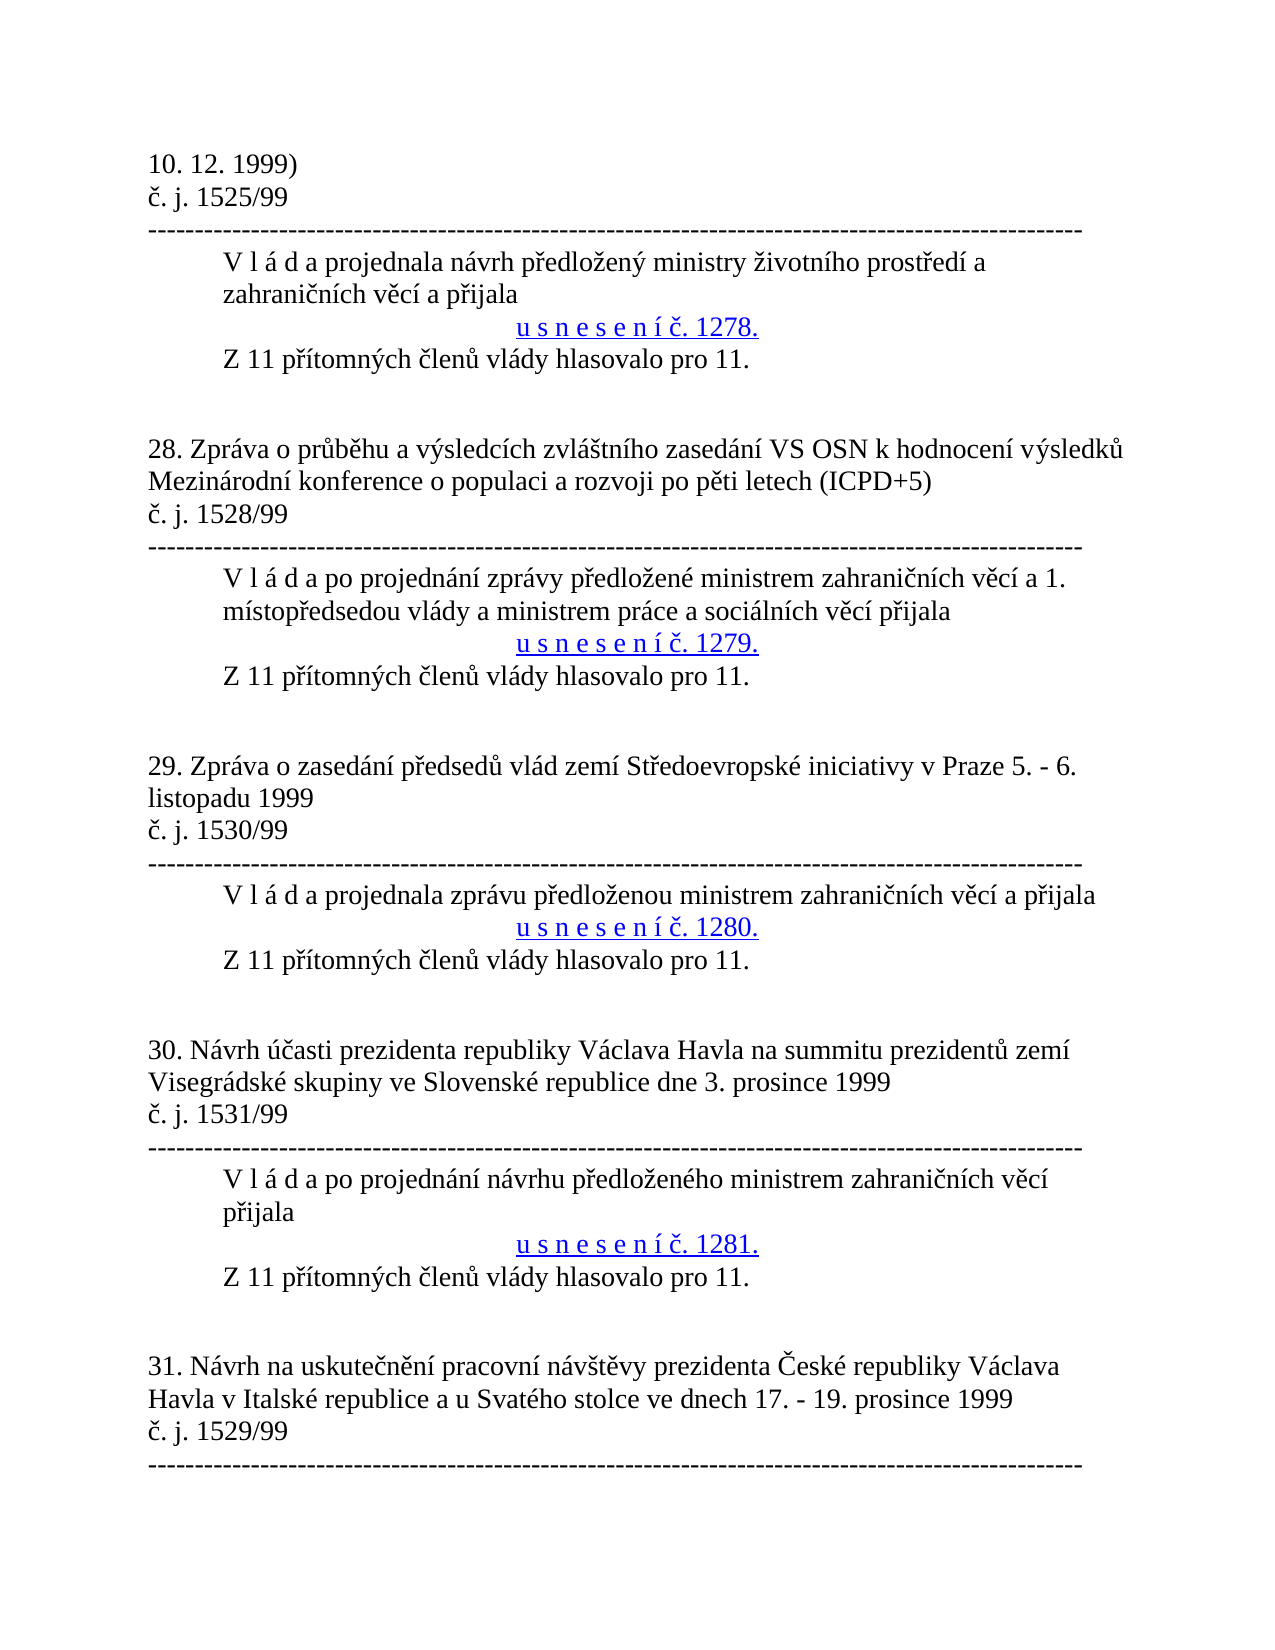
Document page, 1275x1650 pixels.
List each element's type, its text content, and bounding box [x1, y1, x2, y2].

text u s n e s e n í č. 1281. [148, 1227, 1127, 1259]
text Z 11 přítomných členů vlády hlasovalo pro 11. [223, 659, 1127, 691]
text V l á d a po projednání návrhu předloženého ministrem zahraničních věcí přijala [223, 1162, 1127, 1227]
text V l á d a po projednání zprávy předložené ministrem zahraničních věcí a 1. místopředsedou vlády a ministrem práce a sociálních věcí přijala [223, 561, 1127, 626]
text u s n e s e n í č. 1278. [148, 309, 1127, 342]
text 28. Zpráva o průběhu a výsledcích zvláštního zasedání VS OSN k hodnocení výsledků Mezinárodní konference o populaci a rozvoji po pěti letech (ICPD+5) č. j. 1528/99 ---------------------------------------------------------------------------------------------------- [148, 374, 1127, 561]
text u s n e s e n í č. 1279. [148, 626, 1127, 659]
text 29. Zpráva o zasedání předsedů vlád zemí Středoevropské iniciativy v Praze 5. - 6. listopadu 1999 č. j. 1530/99 ---------------------------------------------------------------------------------------------------- [148, 691, 1127, 878]
text u s n e s e n í č. 1280. [148, 911, 1127, 943]
text Z 11 přítomných členů vlády hlasovalo pro 11. [223, 342, 1127, 374]
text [148, 148, 1127, 245]
text 31. Návrh na uskutečnění pracovní návštěvy prezidenta České republiky Václava Havla v Italské republice a u Svatého stolce ve dnech 17. - 19. prosince 1999 č. j. 1529/99 ---------------------------------------------------------------------------------------------------- [148, 1292, 1127, 1479]
text Z 11 přítomných členů vlády hlasovalo pro 11. [223, 1259, 1127, 1292]
text 30. Návrh účasti prezidenta republiky Václava Havla na summitu prezidentů zemí Visegrádské skupiny ve Slovenské republice dne 3. prosince 1999 č. j. 1531/99 ---------------------------------------------------------------------------------------------------- [148, 975, 1127, 1162]
text V l á d a projednala zprávu předloženou ministrem zahraničních věcí a přijala [223, 878, 1127, 911]
text V l á d a projednala návrh předložený ministry životního prostředí a zahraničních věcí a přijala [223, 245, 1127, 309]
text Z 11 přítomných členů vlády hlasovalo pro 11. [223, 943, 1127, 975]
